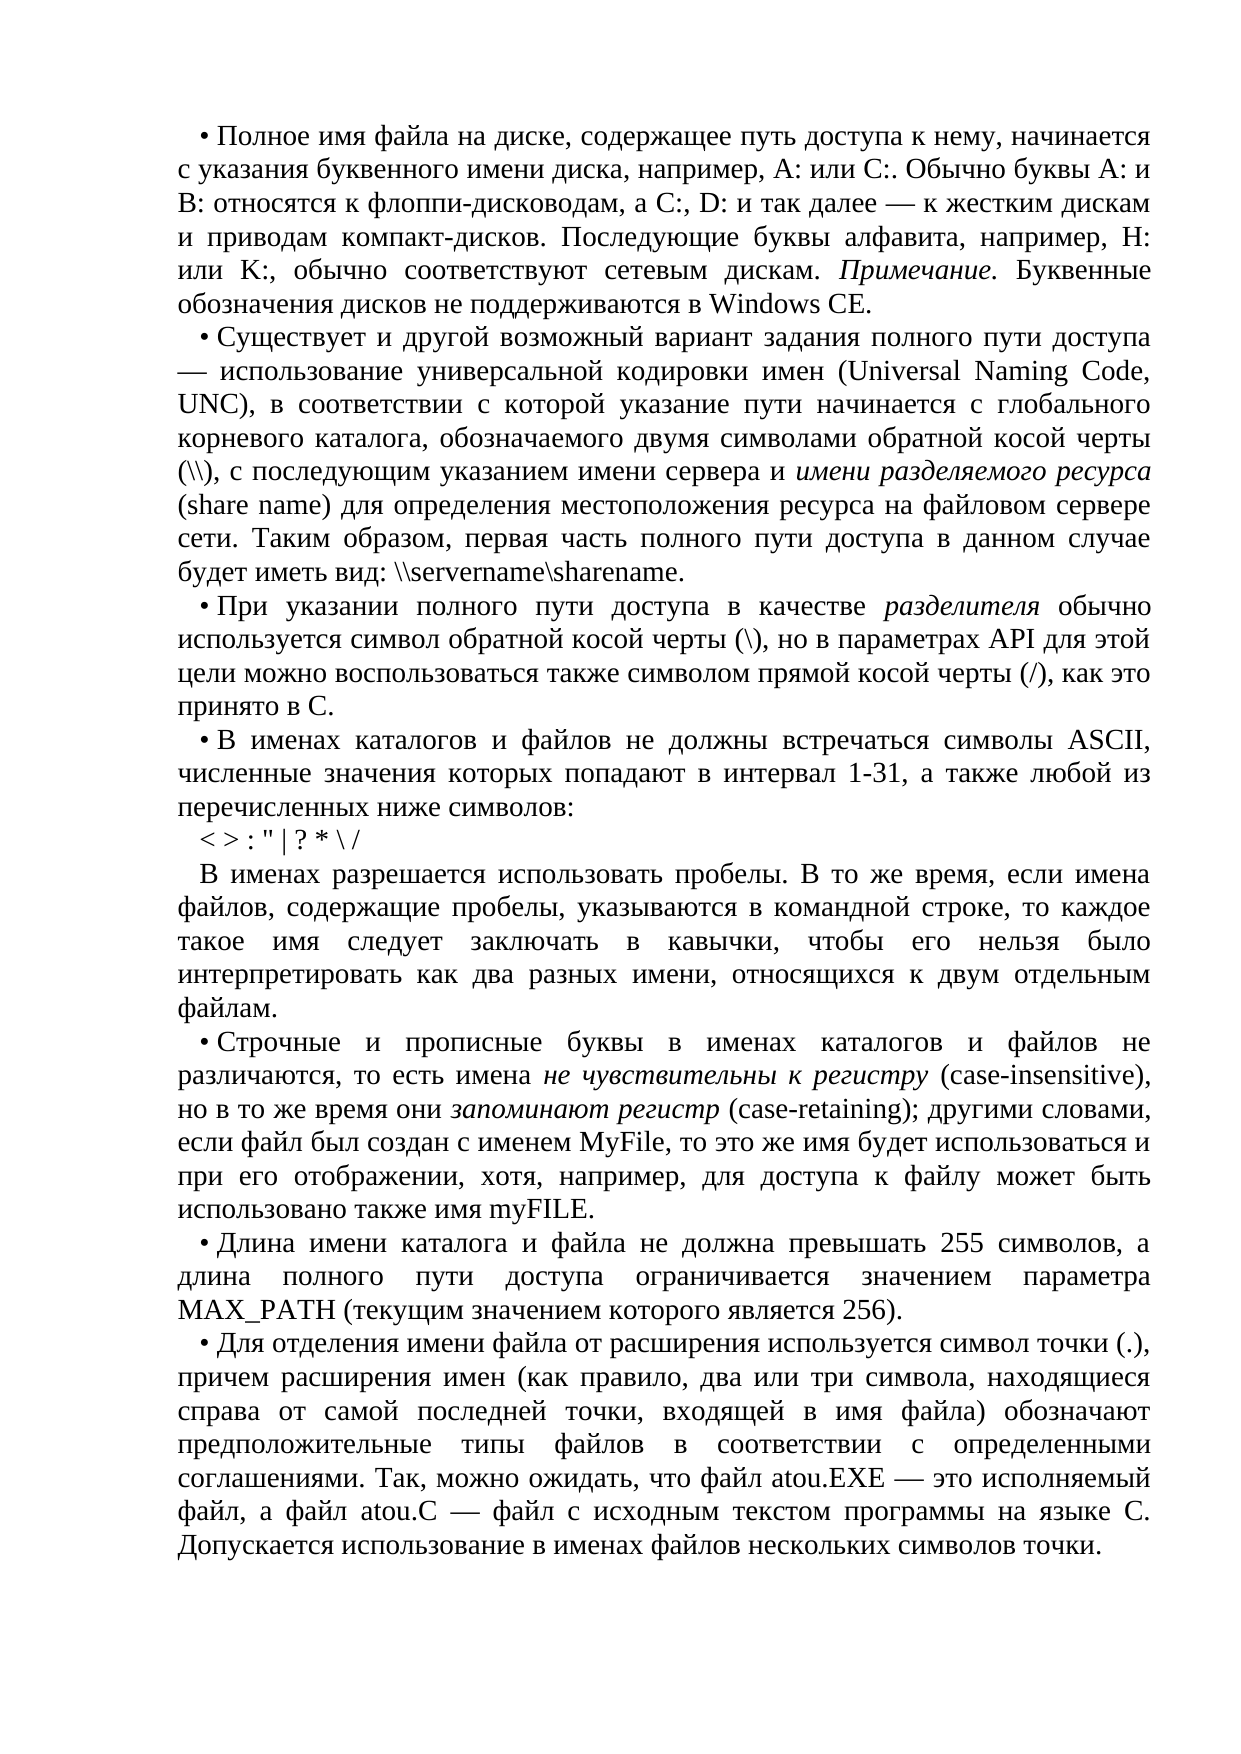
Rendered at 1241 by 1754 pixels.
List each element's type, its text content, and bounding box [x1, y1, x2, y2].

text • При указании полного пути доступа в качестве разделителя обычно используется символ обратной косой черты (\), но в параметрах API для этой цели можно воспользоваться также символом прямой косой черты (/), как это принято в С. [177, 588, 1152, 722]
text • Полное имя файла на диске, содержащее путь доступа к нему, начинается с указания буквенного имени диска, например, А: или С:. Обычно буквы А: и В: относятся к флоппи-дисководам, а С:, D: и так далее — к жестким дискам и приводам компакт-дисков. Последующие буквы алфавита, например, Н: или K:, обычно соответствуют сетевым дискам. Примечание. Буквенные обозначения дисков не поддерживаются в Windows СЕ. [177, 118, 1152, 319]
text • Длина имени каталога и файла не должна превышать 255 символов, а длина полного пути доступа ограничивается значением параметра МАХ_РАТН (текущим значением которого является 256). [177, 1225, 1152, 1326]
text • Для отделения имени файла от расширения используется символ точки (.), причем расширения имен (как правило, два или три символа, находящиеся справа от самой последней точки, входящей в имя файла) обозначают предположительные типы файлов в соответствии с определенными соглашениями. Так, можно ожидать, что файл atou.EXE — это исполняемый файл, а файл atou.С — файл с исходным текстом программы на языке С. Допускается использование в именах файлов нескольких символов точки. [177, 1326, 1152, 1560]
text < > : " | ? * \ / [177, 822, 1152, 856]
text • Существует и другой возможный вариант задания полного пути доступа — использование универсальной кодировки имен (Universal Naming Code, UNC), в соответствии с которой указание пути начинается с глобального корневого каталога, обозначаемого двумя символами обратной косой черты (\\), с последующим указанием имени сервера и имени разделяемого ресурса (share name) для определения местоположения ресурса на файловом сервере сети. Таким образом, первая часть полного пути доступа в данном случае будет иметь вид: \\servername\sharename. [177, 319, 1152, 588]
text • В именах каталогов и файлов не должны встречаться символы ASCII, численные значения которых попадают в интервал 1-31, а также любой из перечисленных ниже символов: [177, 722, 1152, 822]
text • Строчные и прописные буквы в именах каталогов и файлов не различаются, то есть имена не чувствительны к регистру (case-insensitive), но в то же время они запоминают регистр (case-retaining); другими словами, если файл был создан с именем MyFile, то это же имя будет использоваться и при его отображении, хотя, например, для доступа к файлу может быть использовано также имя myFILE. [177, 1024, 1152, 1225]
text В именах разрешается использовать пробелы. В то же время, если имена файлов, содержащие пробелы, указываются в командной строке, то каждое такое имя следует заключать в кавычки, чтобы его нельзя было интерпретировать как два разных имени, относящихся к двум отдельным файлам. [177, 856, 1152, 1024]
